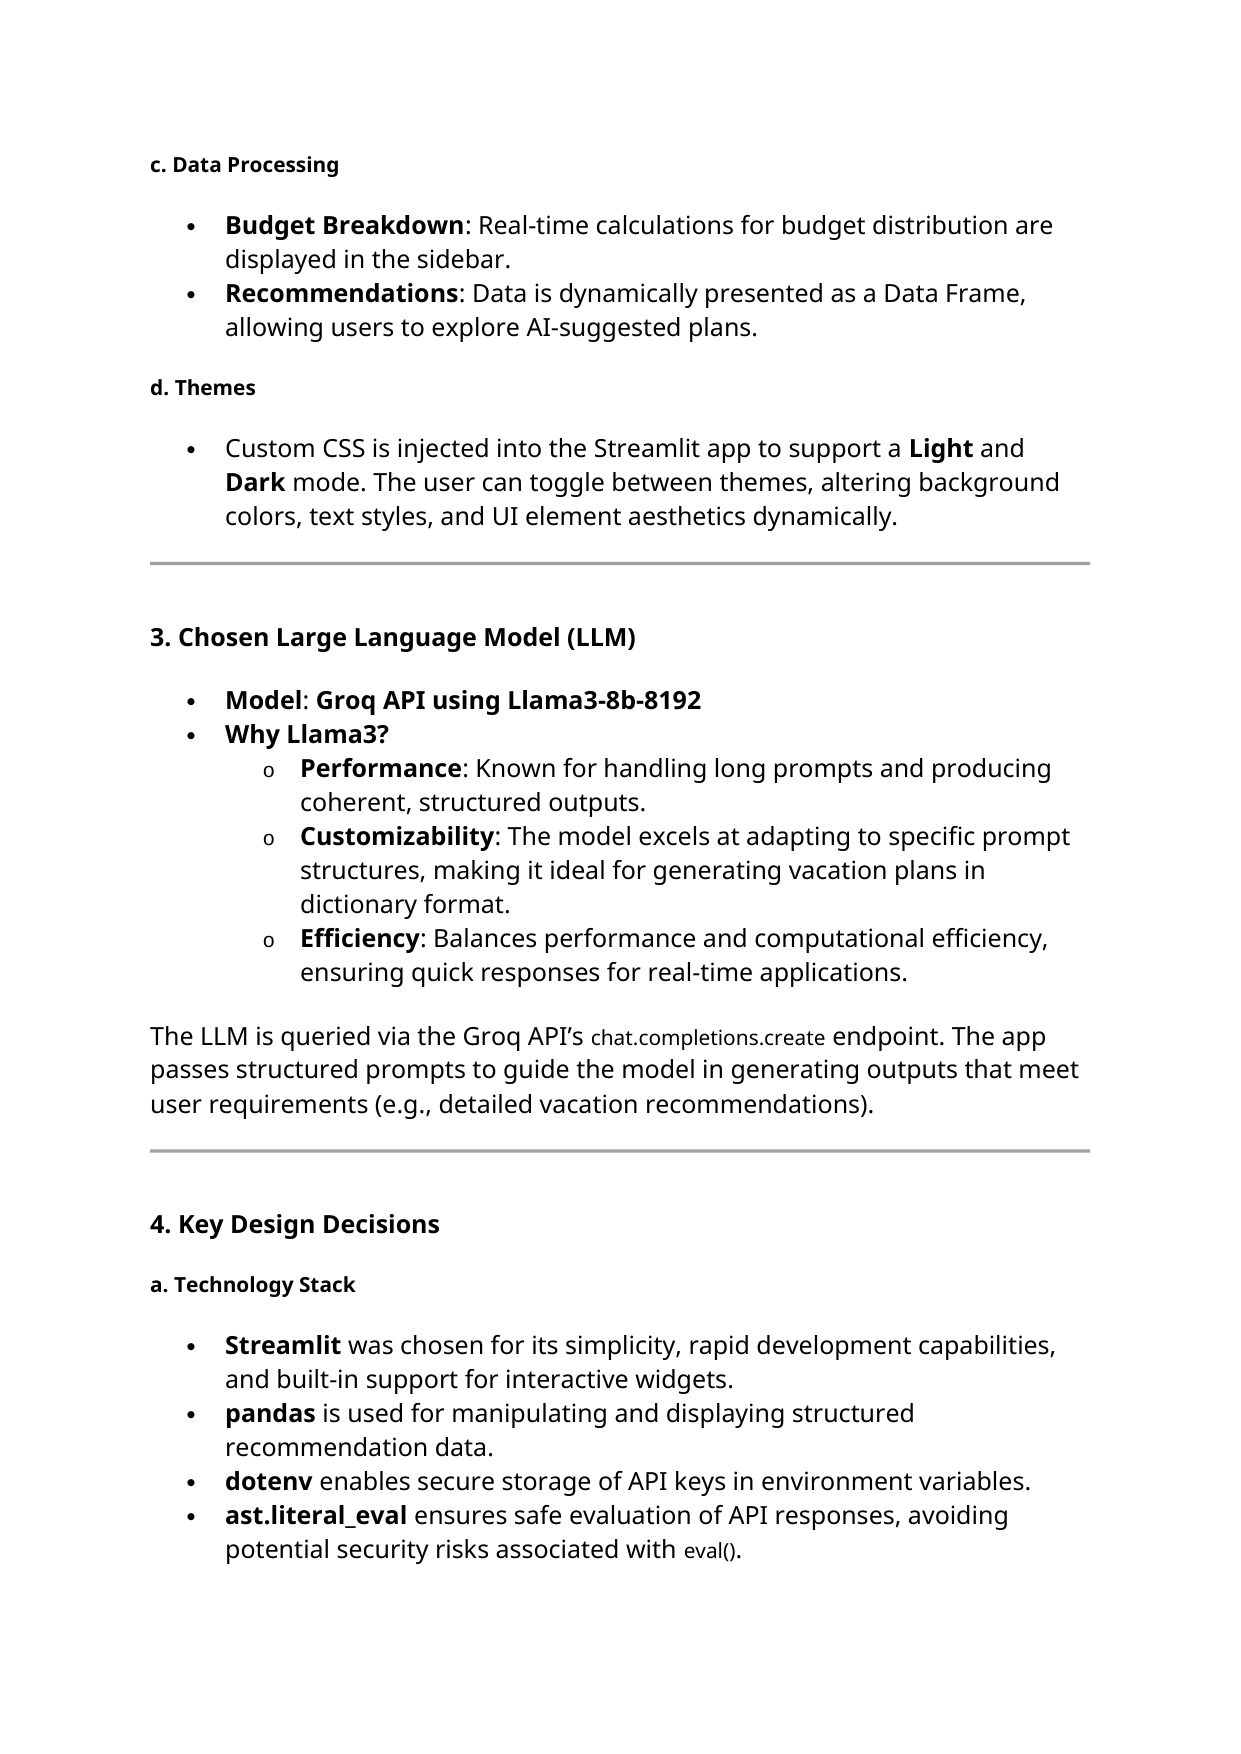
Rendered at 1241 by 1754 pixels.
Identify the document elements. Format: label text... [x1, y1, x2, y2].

text a. Technology Stack [150, 1270, 1090, 1298]
list Efficiency: Balances performance and computational efficiency, ensuring quick responses for real-time applications. [262, 921, 1090, 989]
text The LLM is queried via the Groq API’s chat.completions.create endpoint. The app passes structured prompts to guide the model in generating outputs that meet user requirements (e.g., detailed vacation recommendations). [150, 1018, 1090, 1120]
list Model: Groq API using Llama3-8b-8192 [187, 682, 1090, 716]
list Performance: Known for handling long prompts and producing coherent, structured outputs. [262, 751, 1090, 819]
list Customizability: The model excels at adapting to specific prompt structures, making it ideal for generating vacation plans in dictionary format. [262, 819, 1090, 921]
list pandas is used for manipulating and displaying structured recommendation data. [187, 1396, 1090, 1464]
text c. Data Processing [150, 150, 1090, 178]
list Budget Breakdown: Real-time calculations for budget distribution are displayed in the sidebar. [187, 208, 1090, 276]
list Streamlit was chosen for its simplicity, rapid development capabilities, and built-in support for interactive widgets. [187, 1327, 1090, 1396]
list Why Llama3? [187, 716, 1090, 751]
text d. Themes [150, 373, 1090, 401]
list ast.literal_eval ensures safe evaluation of API responses, avoiding potential security risks associated with eval(). [187, 1498, 1090, 1566]
list Recommendations: Data is dynamically presented as a Data Frame, allowing users to explore AI-suggested plans. [187, 276, 1090, 344]
text 4. Key Design Decisions [150, 1207, 1090, 1241]
text 3. Chosen Large Language Model (LLM) [150, 619, 1090, 653]
list Custom CSS is injected into the Streamlit app to support a Light and Dark mode. The user can toggle between themes, altering background colors, text styles, and UI element aesthetics dynamically. [187, 431, 1090, 533]
list dotenv enables secure storage of API keys in environment variables. [187, 1464, 1090, 1498]
